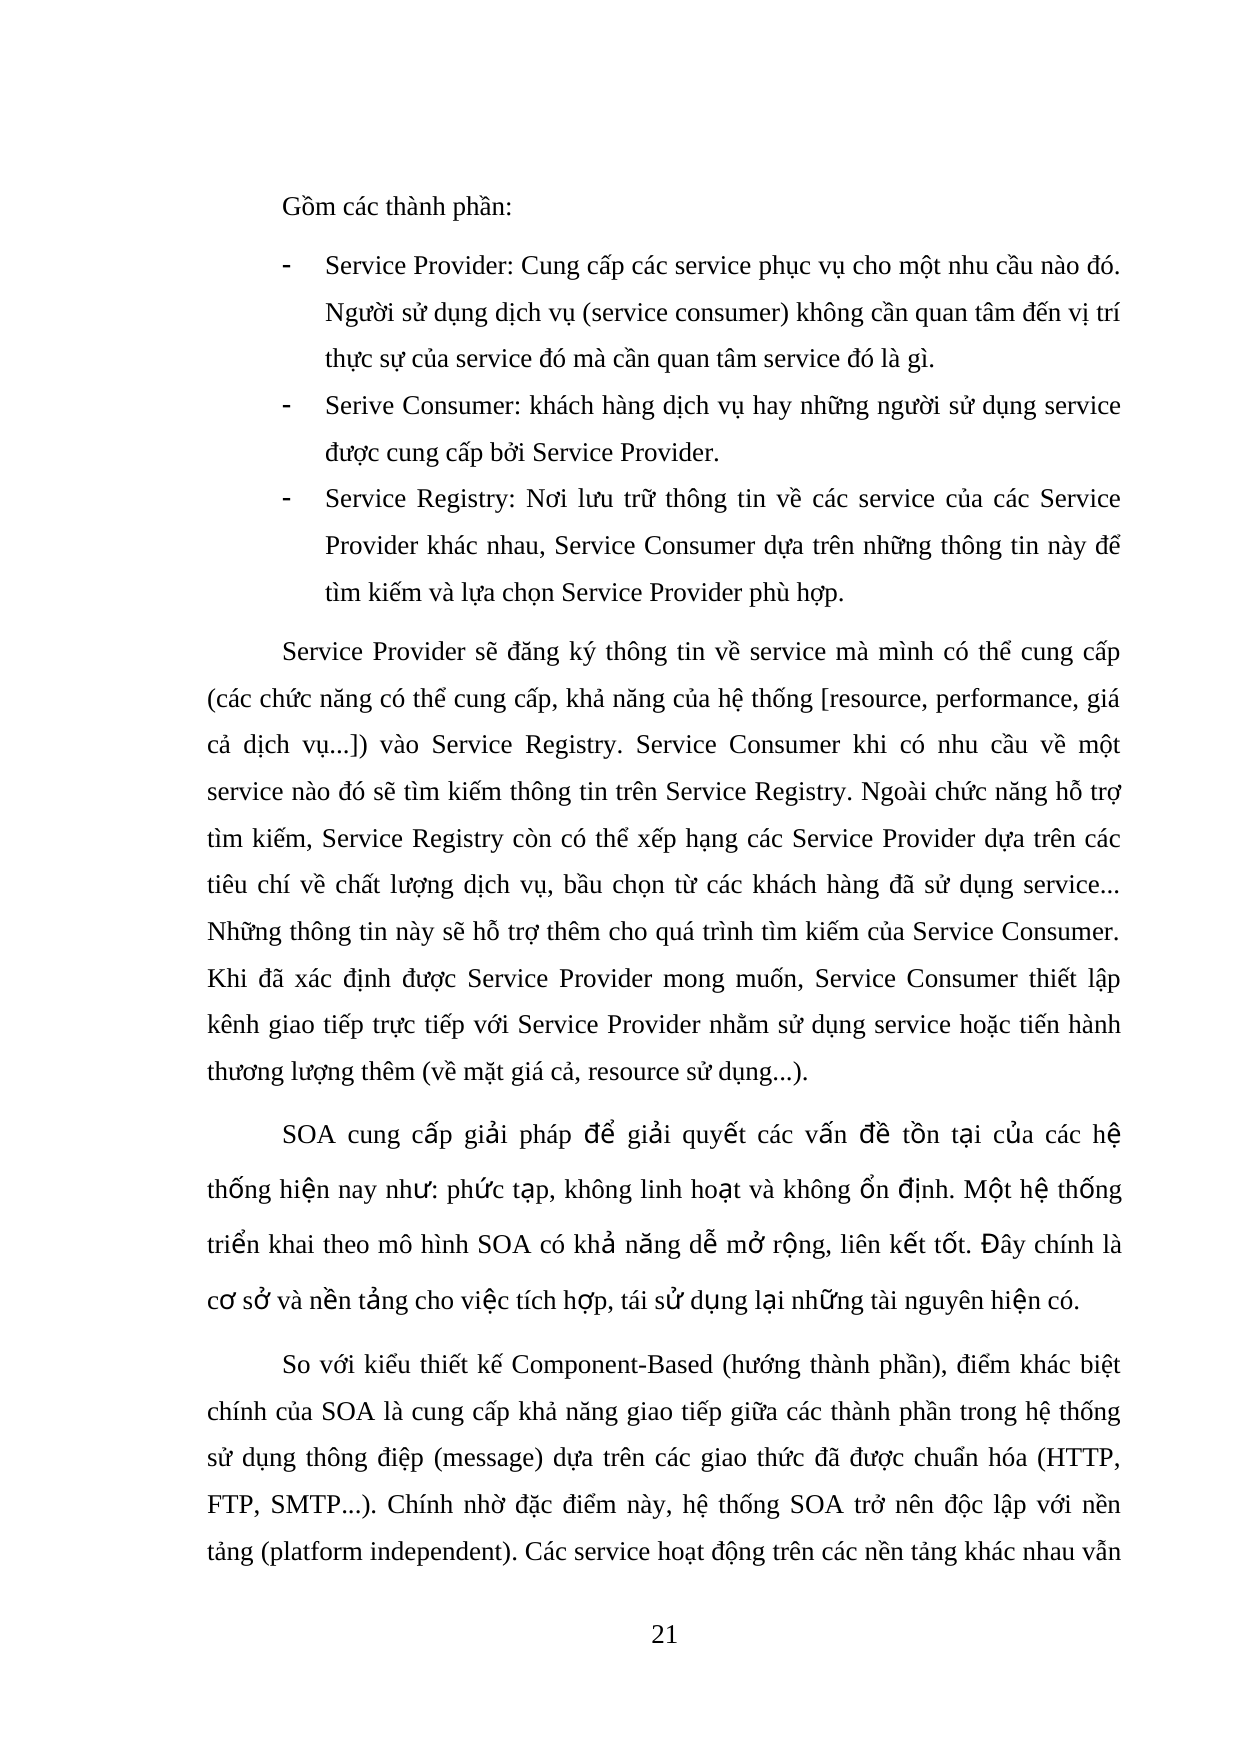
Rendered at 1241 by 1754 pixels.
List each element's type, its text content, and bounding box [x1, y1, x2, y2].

list Service Provider: Cung cấp các service phục vụ cho một nhu cầu nào đó. Người sử dụng dịch vụ (service consumer) không cần quan tâm đến vị trí thực sự của service đó mà cần quan tâm service đó là gì. [282, 249, 1122, 373]
text Gồm các thành phần: [207, 190, 1122, 221]
list Serive Consumer: khách hàng dịch vụ hay những người sử dụng service được cung cấp bởi Service Provider. [282, 389, 1122, 467]
text Service Provider sẽ đăng ký thông tin về service mà mình có thể cung cấp (các chức năng có thể cung cấp, khả năng của hệ thống [resource, performance, giá cả dịch vụ...]) vào Service Registry. Service Consumer khi có nhu cầu về một service nào đó sẽ tìm kiếm thông tin trên Service Registry. Ngoài chức năng hỗ trợ tìm kiếm, Service Registry còn có thể xếp hạng các Service Provider dựa trên các tiêu chí về chất lượng dịch vụ, bầu chọn từ các khách hàng đã sử dụng service... Những thông tin này sẽ hỗ trợ thêm cho quá trình tìm kiếm của Service Consumer. Khi đã xác định được Service Provider mong muốn, Service Consumer thiết lập kênh giao tiếp trực tiếp với Service Provider nhằm sử dụng service hoặc tiến hành thương lượng thêm (về mặt giá cả, resource sử dụng...). [207, 635, 1122, 1086]
list Service Registry: Nơi lưu trữ thông tin về các service của các Service Provider khác nhau, Service Consumer dựa trên những thông tin này để tìm kiếm và lựa chọn Service Provider phù hợp. [282, 482, 1122, 607]
text SOA cung cấp giải pháp để giải quyết các vấn đề tồn tại của các hệ thống hiện nay như: phức tạp, không linh hoạt và không ổn định. Một hệ thống triển khai theo mô hình SOA có khả năng dễ mở rộng, liên kết tốt. Đây chính là cơ sở và nền tảng cho việc tích hợp, tái sử dụng lại những tài nguyên hiện có. [207, 1114, 1122, 1317]
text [207, 1348, 1122, 1566]
